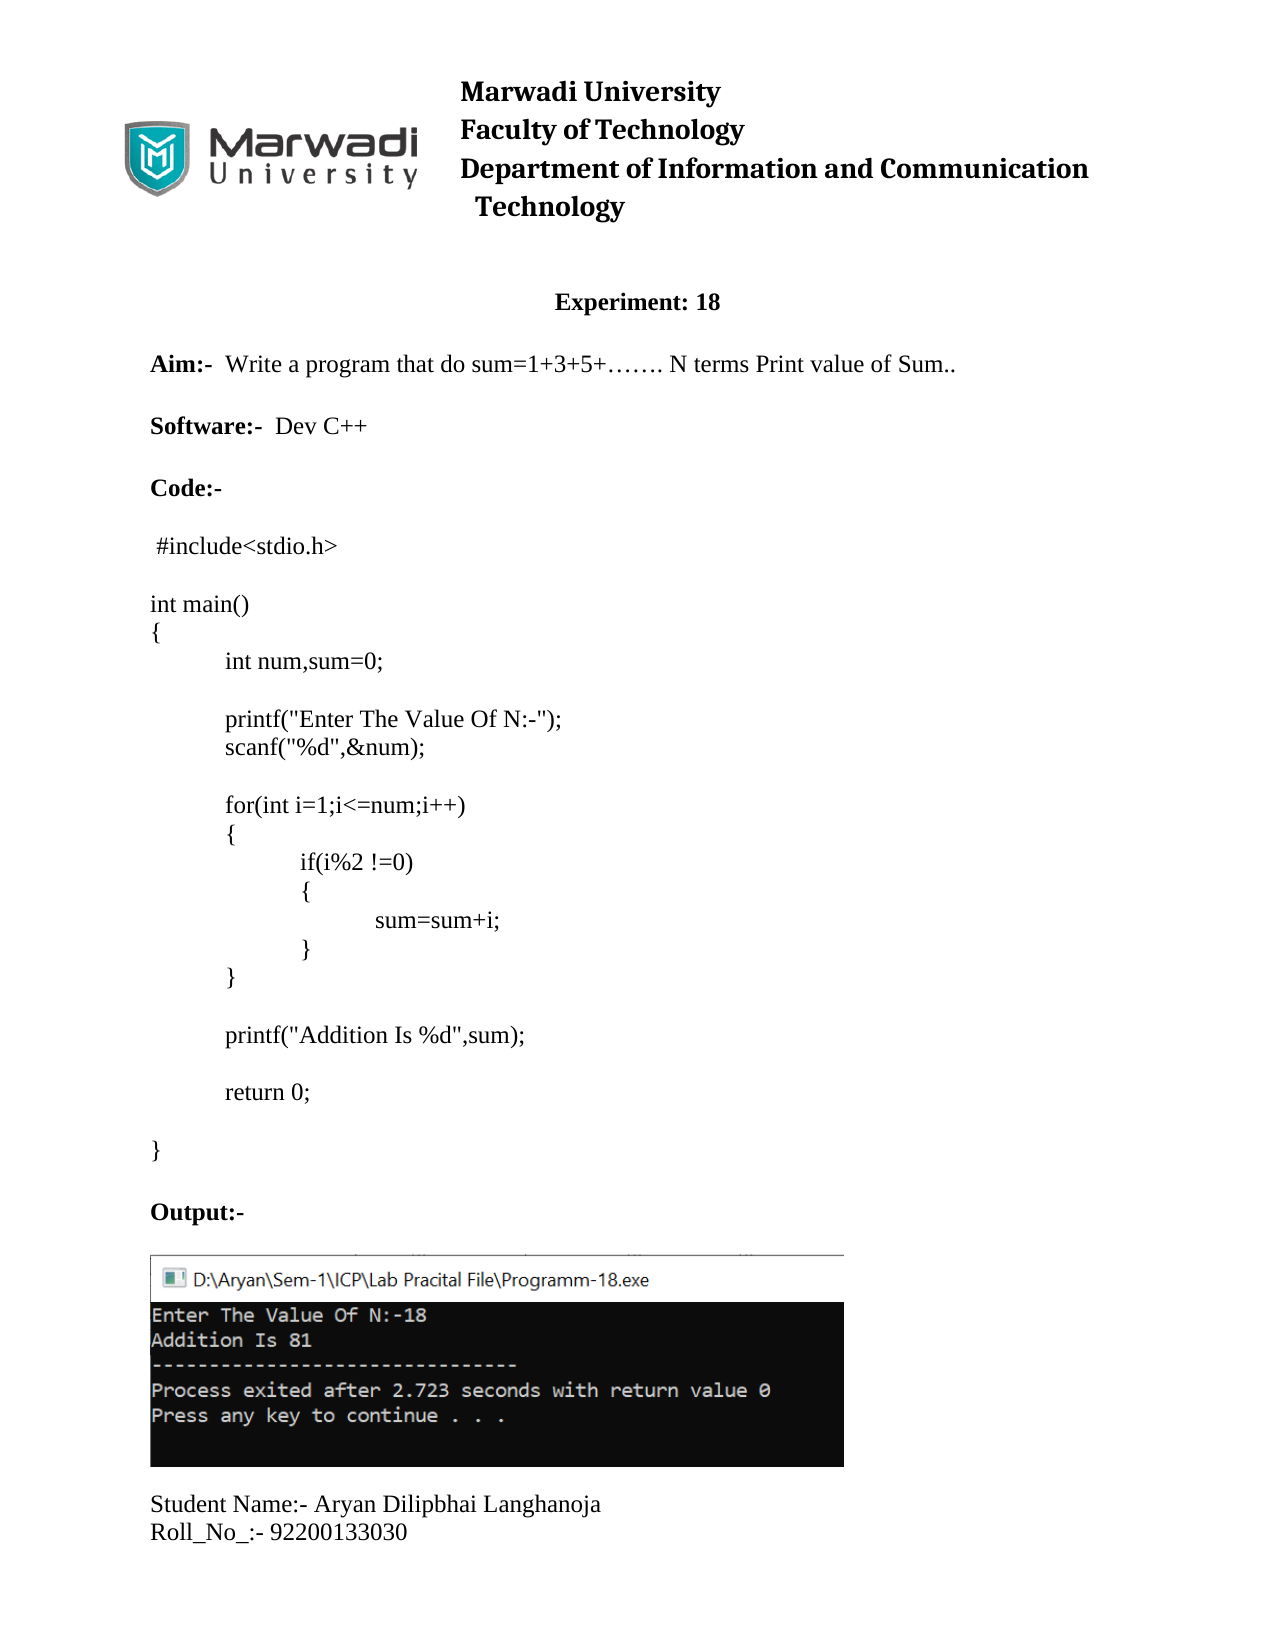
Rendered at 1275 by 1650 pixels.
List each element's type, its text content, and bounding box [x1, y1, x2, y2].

text Software:- Dev C++ [150, 411, 1125, 440]
text } [150, 1135, 1125, 1164]
text sum=sum+i; [150, 905, 1125, 934]
text #include<stdio.h> [150, 531, 1125, 560]
text printf("Addition Is %d",sum); [150, 1020, 1125, 1049]
text } [150, 962, 1125, 991]
text { [150, 876, 1125, 905]
text Aim:- Write a program that do sum=1+3+5+……. N terms Print value of Sum.. [150, 349, 1125, 378]
text Code:- [150, 473, 1125, 502]
text printf("Enter The Value Of N:-"); [150, 704, 1125, 732]
picture [106, 101, 435, 216]
text { [150, 819, 1125, 847]
picture [150, 1254, 844, 1467]
text int num,sum=0; [150, 646, 1125, 675]
text scanf("%d",&num); [150, 732, 1125, 761]
text return 0; [150, 1077, 1125, 1106]
text for(int i=1;i<=num;i++) [150, 790, 1125, 819]
text } [150, 934, 1125, 962]
text Output:- [150, 1197, 1125, 1226]
text Experiment: 18 [150, 287, 1125, 315]
text { [150, 617, 1125, 646]
text if(i%2 !=0) [150, 847, 1125, 876]
text int main() [150, 589, 1125, 617]
